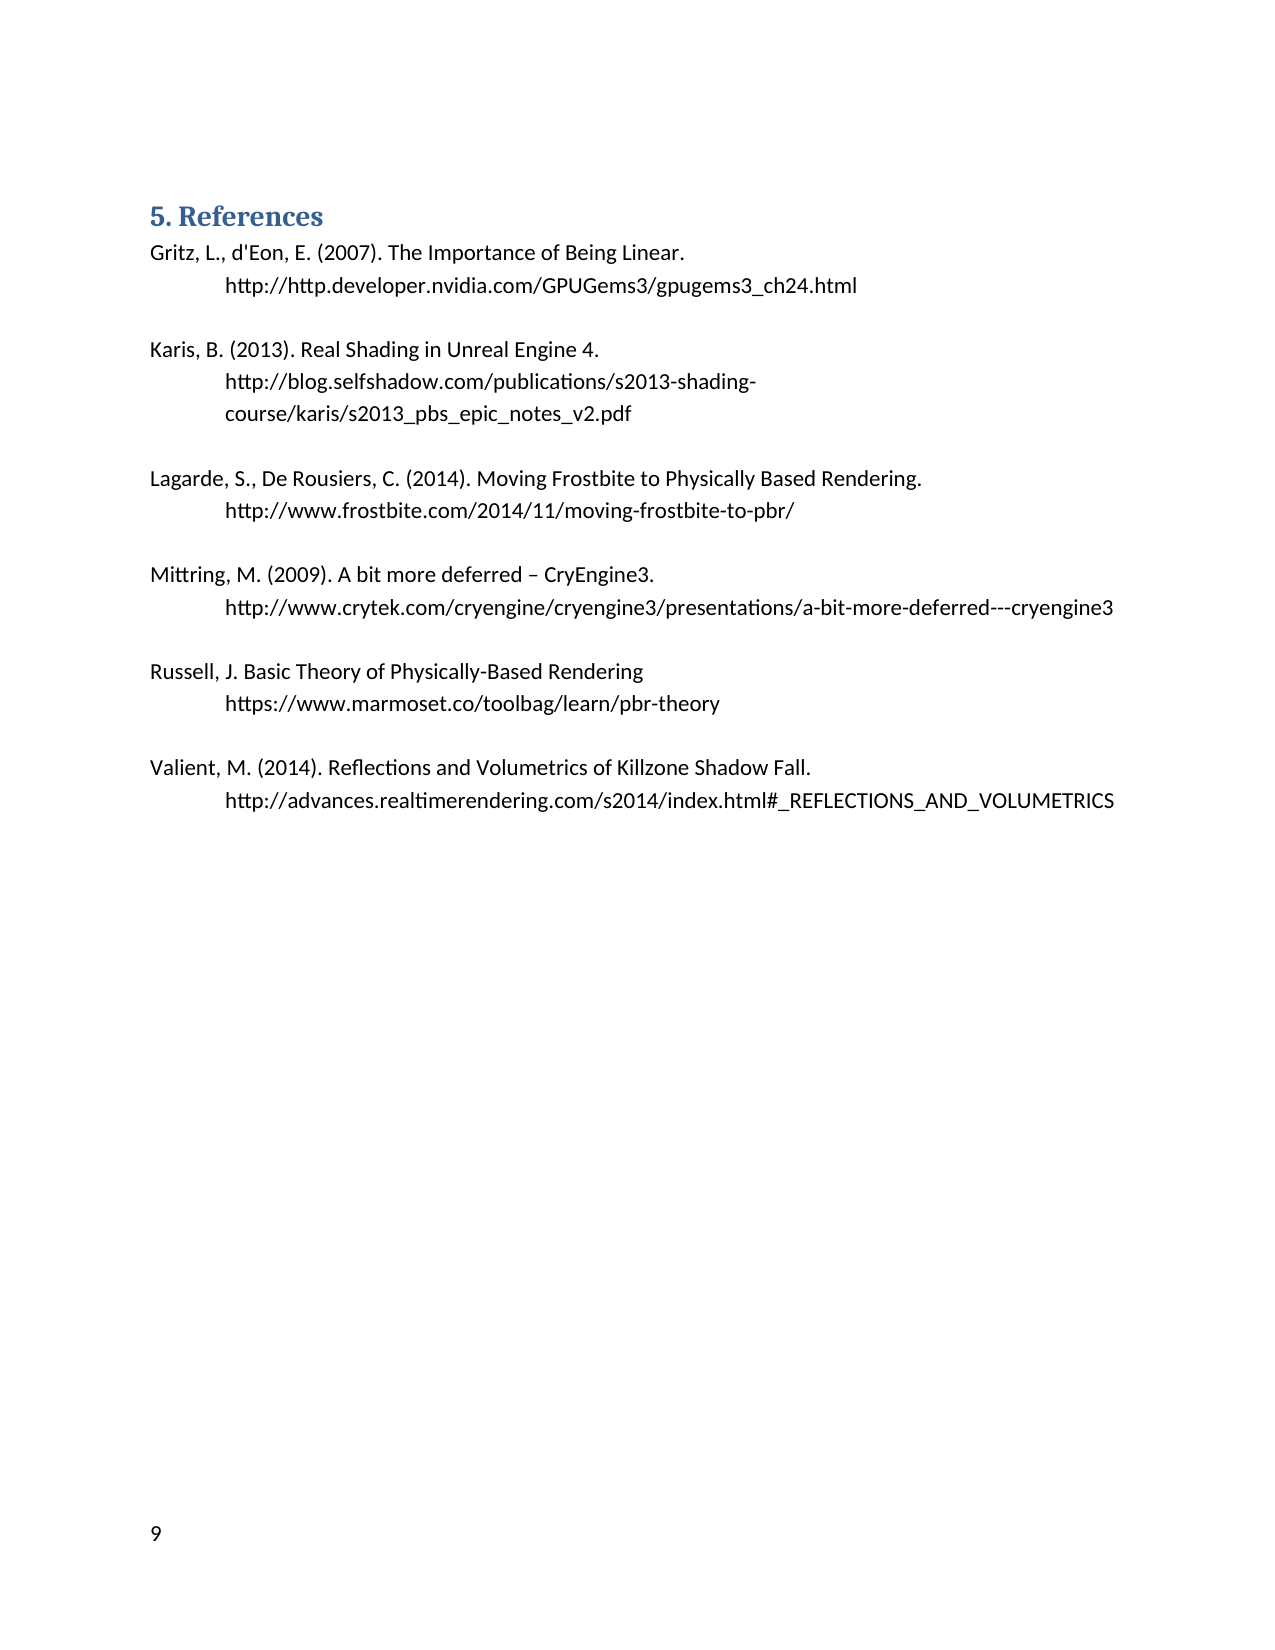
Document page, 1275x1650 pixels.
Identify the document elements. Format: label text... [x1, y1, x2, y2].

text https://www.marmoset.co/toolbag/learn/pbr-theory [150, 689, 1125, 717]
text http://blog.selfshadow.com/publications/s2013-shading- course/karis/s2013_pbs_epic_notes_v2.pdf [150, 367, 1125, 427]
text Valient, M. (2014). Reflections and Volumetrics of Killzone Shadow Fall. [150, 753, 1125, 782]
text Karis, B. (2013). Real Shading in Unreal Engine 4. [150, 335, 1125, 363]
text http://http.developer.nvidia.com/GPUGems3/gpugems3_ch24.html [150, 271, 1125, 299]
text Gritz, L., d'Eon, E. (2007). The Importance of Being Linear. [150, 238, 1125, 267]
subtitle 5. References [150, 200, 1125, 233]
text http://advances.realtimerendering.com/s2014/index.html#_REFLECTIONS_AND_VOLUMETRICS [150, 786, 1125, 814]
text http://www.crytek.com/cryengine/cryengine3/presentations/a-bit-more-deferred---cryengine3 [150, 593, 1125, 621]
text Russell, J. Basic Theory of Physically-Based Rendering [150, 657, 1125, 685]
text Mittring, M. (2009). A bit more deferred – CryEngine3. [150, 560, 1125, 588]
text Lagarde, S., De Rousiers, C. (2014). Moving Frostbite to Physically Based Rendering. [150, 464, 1125, 492]
text http://www.frostbite.com/2014/11/moving-frostbite-to-pbr/ [150, 496, 1125, 524]
